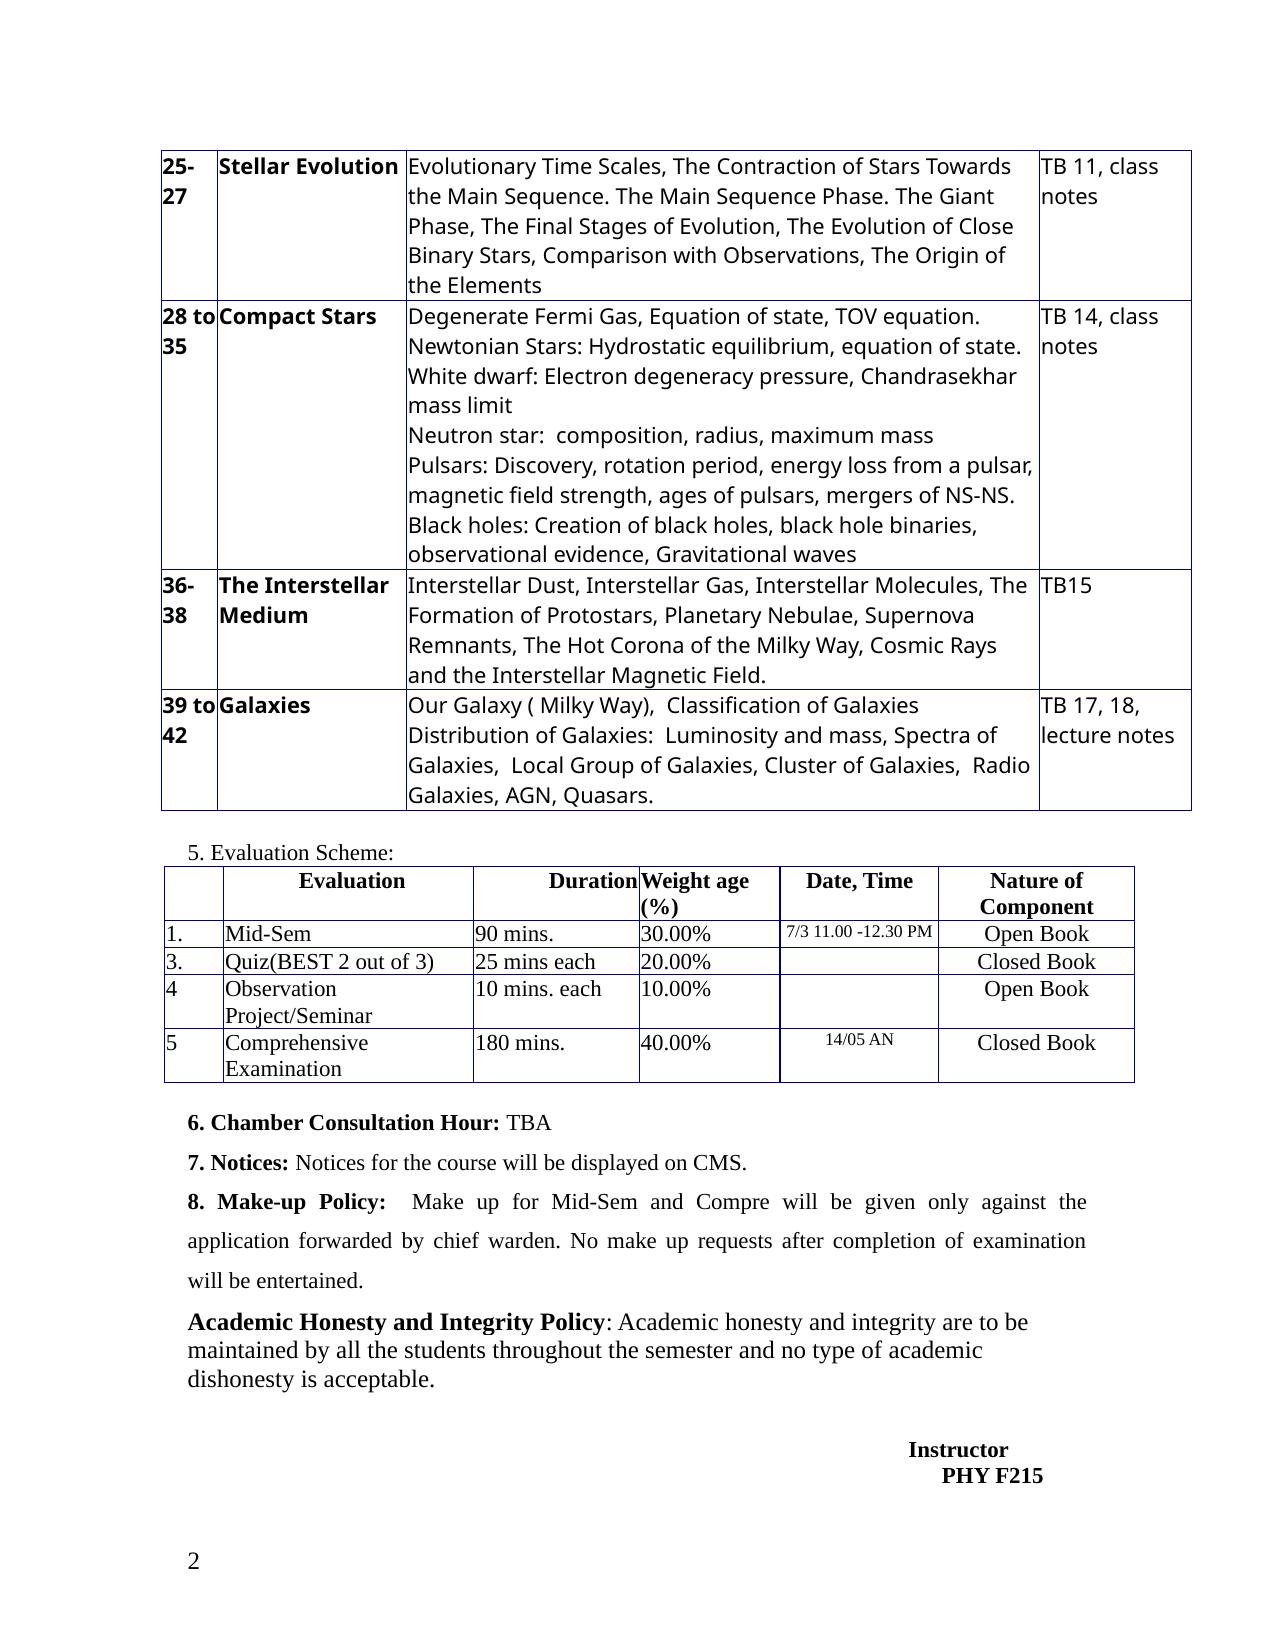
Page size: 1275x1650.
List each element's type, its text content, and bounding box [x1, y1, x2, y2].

table_cell Quiz(BEST 2 out of 3) [224, 948, 473, 974]
table_cell The Interstellar Medium [218, 570, 406, 689]
table_header Duration [474, 867, 639, 919]
table_cell TB 11, class notes [1040, 151, 1191, 300]
text 8. Make-up Policy: Make up for Mid-Sem and Compre will be given only against the application forwarded by chief warden. No make up requests after completion of examination will be entertained. [187, 1188, 1087, 1293]
table_cell 28 to 35 [162, 301, 217, 569]
table_cell Degenerate Fermi Gas, Equation of state, TOV equation. Newtonian Stars: Hydrostatic equilibrium, equation of state. White dwarf: Electron degeneracy pressure, Chandrasekhar mass limit Neutron star: composition, radius, maximum mass Pulsars: Discovery, rotation period, energy loss from a pulsar, magnetic field strength, ages of pulsars, mergers of NS-NS. Black holes: Creation of black holes, black hole binaries, observational evidence, Gravitational waves [407, 301, 1039, 569]
table_cell 25 mins each [474, 948, 639, 974]
table_cell 1. [165, 921, 223, 947]
table_cell 4 [165, 975, 223, 1028]
table_cell Open Book [939, 921, 1134, 947]
table_cell 30.00% [640, 921, 779, 947]
table_header [165, 867, 223, 919]
table_cell Interstellar Dust, Interstellar Gas, Interstellar Molecules, The Formation of Protostars, Planetary Nebulae, Supernova Remnants, The Hot Corona of the Milky Way, Cosmic Rays and the Interstellar Magnetic Field. [407, 570, 1039, 689]
table_cell 10 mins. each [474, 975, 639, 1028]
table_cell 7/3 11.00 -12.30 PM [781, 921, 938, 947]
table_cell 40.00% [640, 1029, 779, 1082]
text Instructor [825, 1436, 1087, 1462]
table_cell 20.00% [640, 948, 779, 974]
table_cell TB 14, class notes [1040, 301, 1191, 569]
text 6. Chamber Consultation Hour: TBA [187, 1109, 1087, 1136]
table_cell 90 mins. [474, 921, 639, 947]
table_cell 10.00% [640, 975, 779, 1028]
table_header Weight age (%) [640, 867, 779, 919]
table_cell Observation Project/Seminar [224, 975, 473, 1028]
table_cell 14/05 AN [781, 1029, 938, 1082]
table_cell Closed Book [939, 1029, 1134, 1082]
table_cell Closed Book [939, 948, 1134, 974]
table_cell [781, 948, 938, 974]
table_header Evaluation [224, 867, 473, 919]
table_cell Compact Stars [218, 301, 406, 569]
table_cell 5 [165, 1029, 223, 1082]
text 7. Notices: Notices for the course will be displayed on CMS. [187, 1149, 1087, 1175]
table_cell TB15 [1040, 570, 1191, 689]
table_cell 180 mins. [474, 1029, 639, 1082]
text Academic Honesty and Integrity Policy: Academic honesty and integrity are to be maintained by all the students throughout the semester and no type of academic dishonesty is acceptable. [435, 1307, 1087, 1393]
table_header Date, Time [781, 867, 938, 919]
table_cell Open Book [939, 975, 1134, 1028]
table_cell Evolutionary Time Scales, The Contraction of Stars Towards the Main Sequence. The Main Sequence Phase. The Giant Phase, The Final Stages of Evolution, The Evolution of Close Binary Stars, Comparison with Observations, The Origin of the Elements [407, 151, 1039, 300]
table_cell 3. [165, 948, 223, 974]
table_cell 39 to 42 [162, 690, 217, 809]
table_cell 36-38 [162, 570, 217, 689]
table_header Nature of Component [939, 867, 1134, 919]
subtitle PHY F215 [187, 1462, 1087, 1489]
table_cell Comprehensive Examination [224, 1029, 473, 1082]
table_cell TB 17, 18, lecture notes [1040, 690, 1191, 809]
table_cell Our Galaxy ( Milky Way), Classification of Galaxies Distribution of Galaxies: Luminosity and mass, Spectra of Galaxies, Local Group of Galaxies, Cluster of Galaxies, Radio Galaxies, AGN, Quasars. [407, 690, 1039, 809]
table_cell Mid-Sem [224, 921, 473, 947]
table_cell 25-27 [162, 151, 217, 300]
table_cell Stellar Evolution [218, 151, 406, 300]
table_cell Galaxies [218, 690, 406, 809]
table_cell [781, 975, 938, 1028]
text 5. Evaluation Scheme: [187, 839, 1087, 866]
